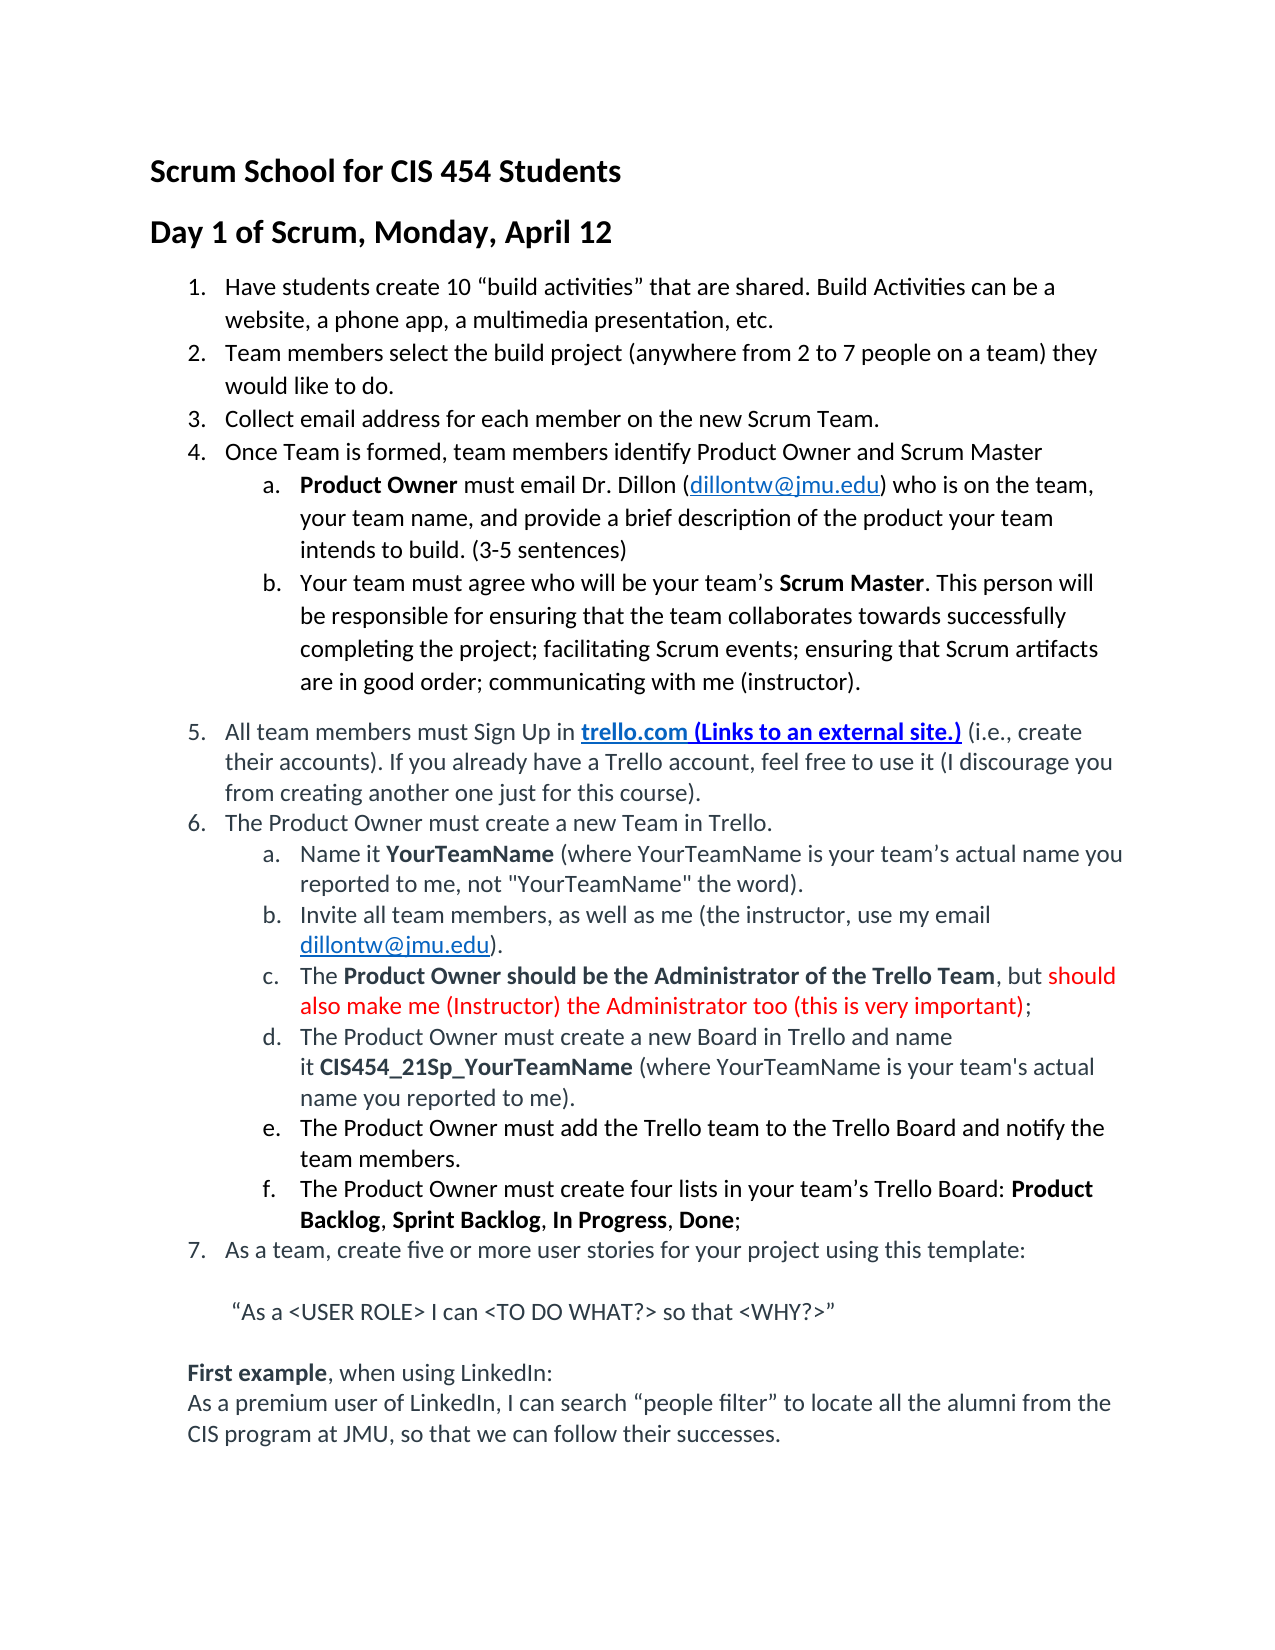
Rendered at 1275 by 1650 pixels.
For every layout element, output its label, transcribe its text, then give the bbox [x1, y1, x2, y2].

text First example, when using LinkedIn: [187, 1357, 1125, 1387]
list Team members select the build project (anywhere from 2 to 7 people on a team) they would like to do. [187, 337, 1125, 401]
list Once Team is formed, team members identify Product Owner and Scrum Master [187, 436, 1125, 466]
list Invite all team members, as well as me (the instructor, use my email dillontw@jmu.edu). [262, 899, 1125, 960]
list All team members must Sign Up in trello.com (Links to an external site.) (i.e., create their accounts). If you already have a Trello account, feel free to use it (I discourage you from creating another one just for this course). [187, 716, 1125, 807]
list The Product Owner must create four lists in your team’s Trello Board: Product Backlog, Sprint Backlog, In Progress, Done; [262, 1174, 1125, 1235]
text As a premium user of LinkedIn, I can search “people filter” to locate all the alumni from the CIS program at JMU, so that we can follow their successes. [187, 1387, 1125, 1448]
text Day 1 of Scrum, Monday, April 12 [150, 211, 1125, 251]
text “As a <USER ROLE> I can <TO DO WHAT?> so that <WHY?>” [225, 1296, 1125, 1326]
list Your team must agree who will be your team’s Scrum Master. This person will be responsible for ensuring that the team collaborates towards successfully completing the project; facilitating Scrum events; ensuring that Scrum artifacts are in good order; communicating with me (instructor). [262, 567, 1125, 697]
list Product Owner must email Dr. Dillon (dillontw@jmu.edu) who is on the team, your team name, and provide a brief description of the product your team intends to build. (3-5 sentences) [262, 469, 1125, 565]
list The Product Owner must create a new Board in Trello and name it CIS454_21Sp_YourTeamName (where YourTeamName is your team's actual name you reported to me). [262, 1021, 1125, 1113]
list Have students create 10 “build activities” that are shared. Build Activities can be a website, a phone app, a multimedia presentation, etc. [187, 271, 1125, 335]
list The Product Owner should be the Administrator of the Trello Team, but should also make me (Instructor) the Administrator too (this is very important); [262, 960, 1125, 1021]
list As a team, create five or more user stories for your project using this template: [187, 1235, 1125, 1265]
list The Product Owner must add the Trello team to the Trello Board and notify the team members. [262, 1113, 1125, 1174]
text Scrum School for CIS 454 Students [150, 150, 1125, 191]
list Collect email address for each member on the new Scrum Team. [187, 403, 1125, 433]
list Name it YourTeamName (where YourTeamName is your team’s actual name you reported to me, not "YourTeamName" the word). [262, 838, 1125, 899]
list The Product Owner must create a new Team in Trello. [187, 807, 1125, 838]
